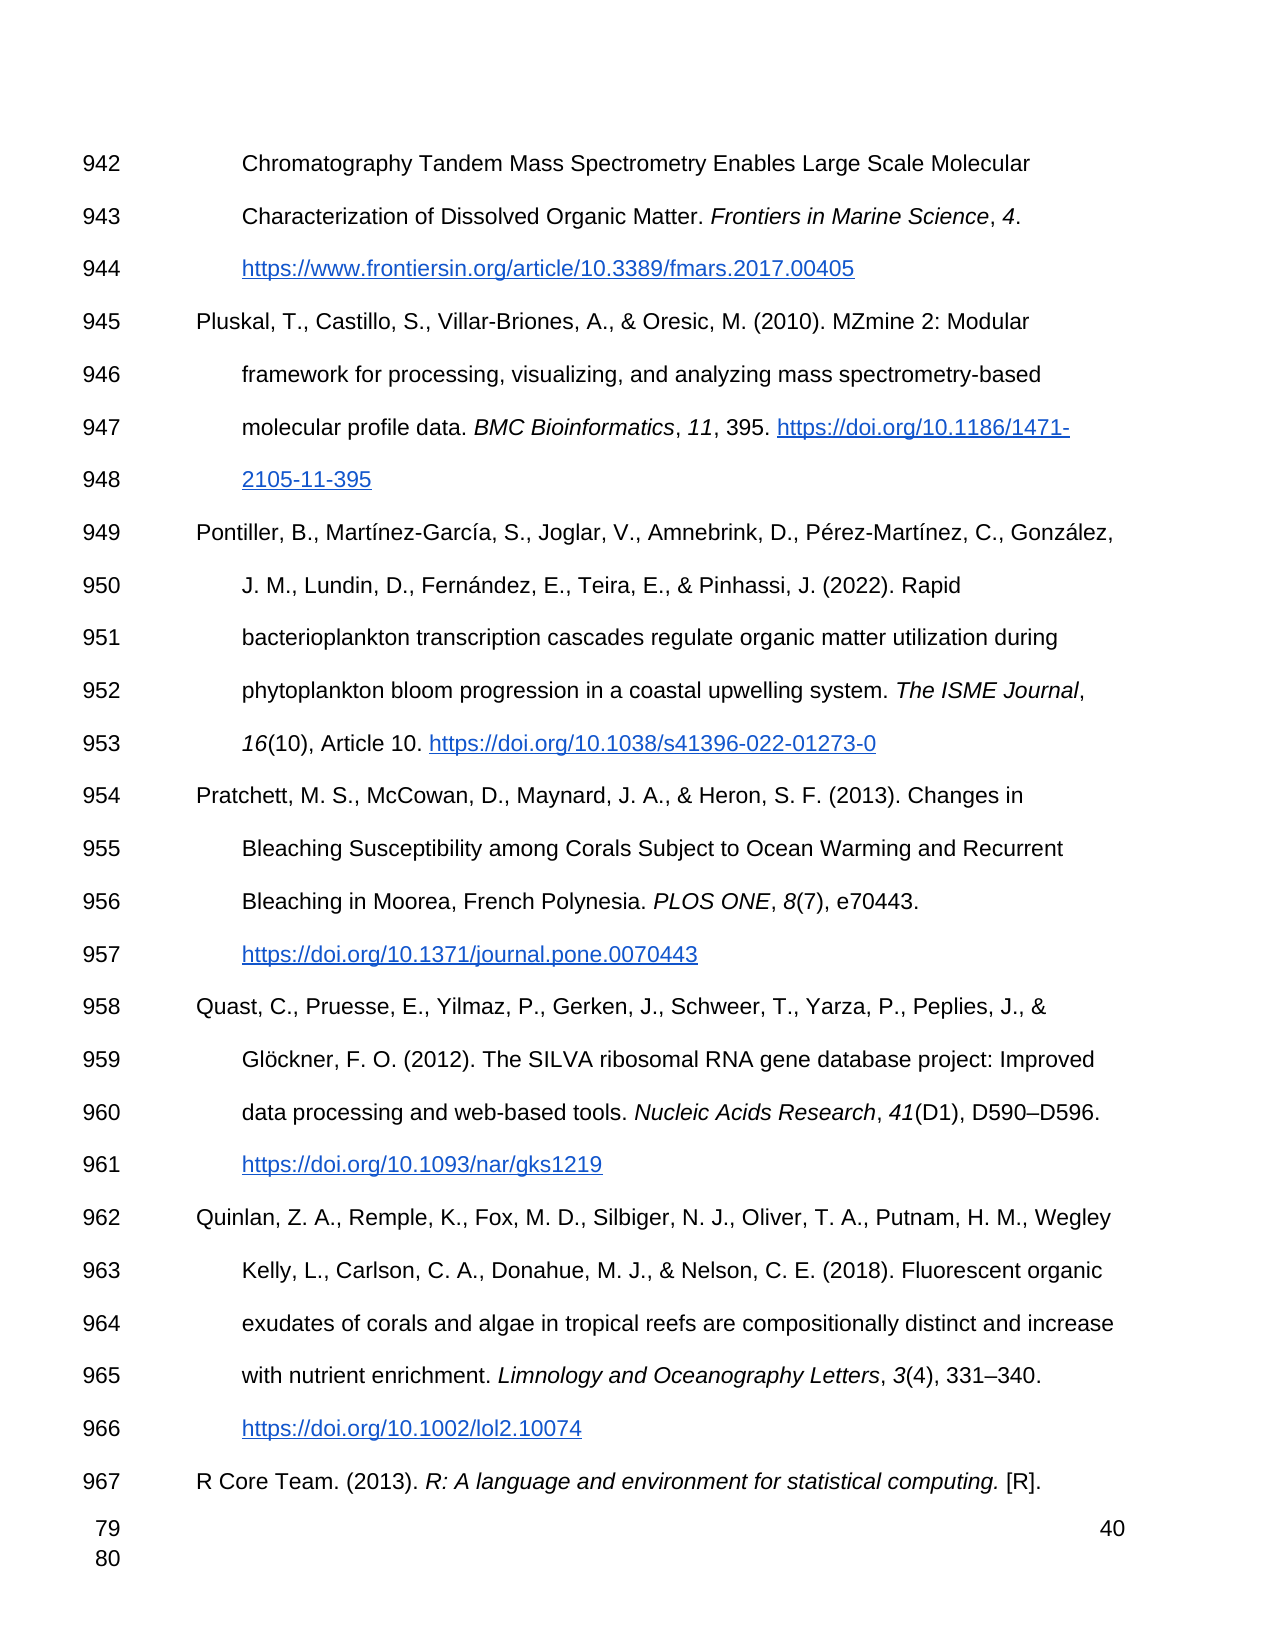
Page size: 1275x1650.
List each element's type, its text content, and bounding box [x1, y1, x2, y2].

text Quast, C., Pruesse, E., Yilmaz, P., Gerken, J., Schweer, T., Yarza, P., Peplies, J., & Glöckner, F. O. (2012). The SILVA ribosomal RNA gene database project: Improved data processing and web-based tools. Nucleic Acids Research, 41(D1), D590–D596. https://doi.org/10.1093/nar/gks1219 [196, 993, 1125, 1178]
text Quinlan, Z. A., Remple, K., Fox, M. D., Silbiger, N. J., Oliver, T. A., Putnam, H. M., Wegley Kelly, L., Carlson, C. A., Donahue, M. J., & Nelson, C. E. (2018). Fluorescent organic exudates of corals and algae in tropical reefs are compositionally distinct and increase with nutrient enrichment. Limnology and Oceanography Letters, 3(4), 331–340. https://doi.org/10.1002/lol2.10074 [196, 1204, 1125, 1441]
text Pratchett, M. S., McCowan, D., Maynard, J. A., & Heron, S. F. (2013). Changes in Bleaching Susceptibility among Corals Subject to Ocean Warming and Recurrent Bleaching in Moorea, French Polynesia. PLOS ONE, 8(7), e70443. https://doi.org/10.1371/journal.pone.0070443 [196, 782, 1125, 967]
text Pontiller, B., Martínez-García, S., Joglar, V., Amnebrink, D., Pérez-Martínez, C., González, J. M., Lundin, D., Fernández, E., Teira, E., & Pinhassi, J. (2022). Rapid bacterioplankton transcription cascades regulate organic matter utilization during phytoplankton bloom progression in a coastal upwelling system. The ISME Journal, 16(10), Article 10. https://doi.org/10.1038/s41396-022-01273-0 [196, 519, 1125, 756]
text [196, 1468, 1125, 1494]
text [196, 150, 1125, 282]
